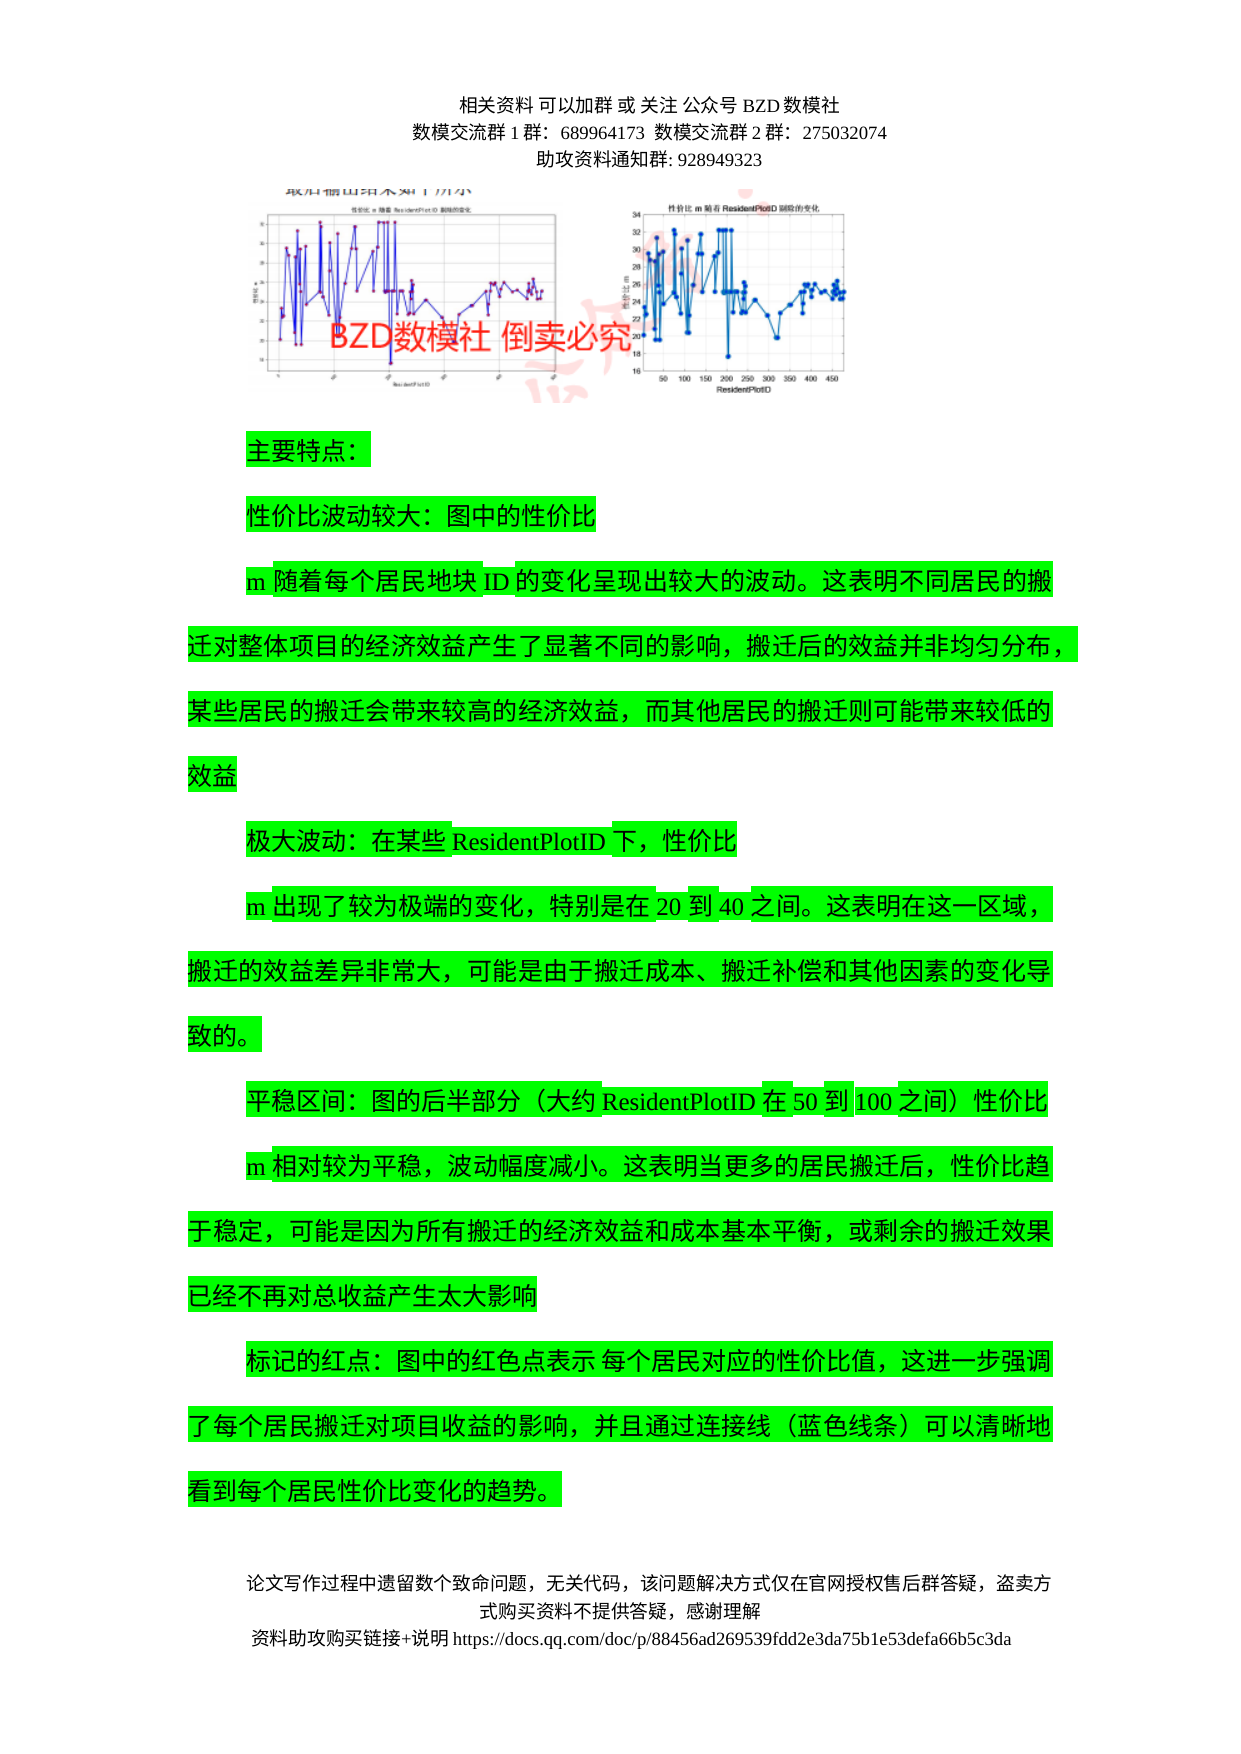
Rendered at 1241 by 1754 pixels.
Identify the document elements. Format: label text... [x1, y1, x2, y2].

text 极大波动：在某些 ResidentPlotID 下，性价比 [187, 807, 1053, 872]
text m 相对较为平稳，波动幅度减小。这表明当更多的居民搬迁后，性价比趋于稳定，可能是因为所有搬迁的经济效益和成本基本平衡，或剩余的搬迁效果已经不再对总收益产生太大影响 [187, 1132, 1053, 1327]
text 标记的红点：图中的红色点表示 每个居民对应的性价比值，这进一步强调了每个居民搬迁对项目收益的影响，并且通过连接线（蓝色线条）可以清晰地看到每个居民性价比变化的趋势。 [187, 1327, 1053, 1522]
picture [246, 189, 897, 403]
text 平稳区间：图的后半部分（大约 ResidentPlotID 在 50 到 100 之间）性价比 [187, 1067, 1053, 1132]
text 性价比波动较大：图中的性价比 [187, 482, 1053, 547]
text m 随着每个居民地块ID的变化呈现出较大的波动。这表明不同居民的搬迁对整体项目的经济效益产生了显著不同的影响，搬迁后的效益并非均匀分布，某些居民的搬迁会带来较高的经济效益，而其他居民的搬迁则可能带来较低的效益 [187, 547, 1053, 807]
text m 出现了较为极端的变化，特别是在 20 到 40 之间。这表明在这一区域，搬迁的效益差异非常大，可能是由于搬迁成本、搬迁补偿和其他因素的变化导致的。 [187, 872, 1053, 1067]
text 主要特点： [187, 417, 1053, 482]
